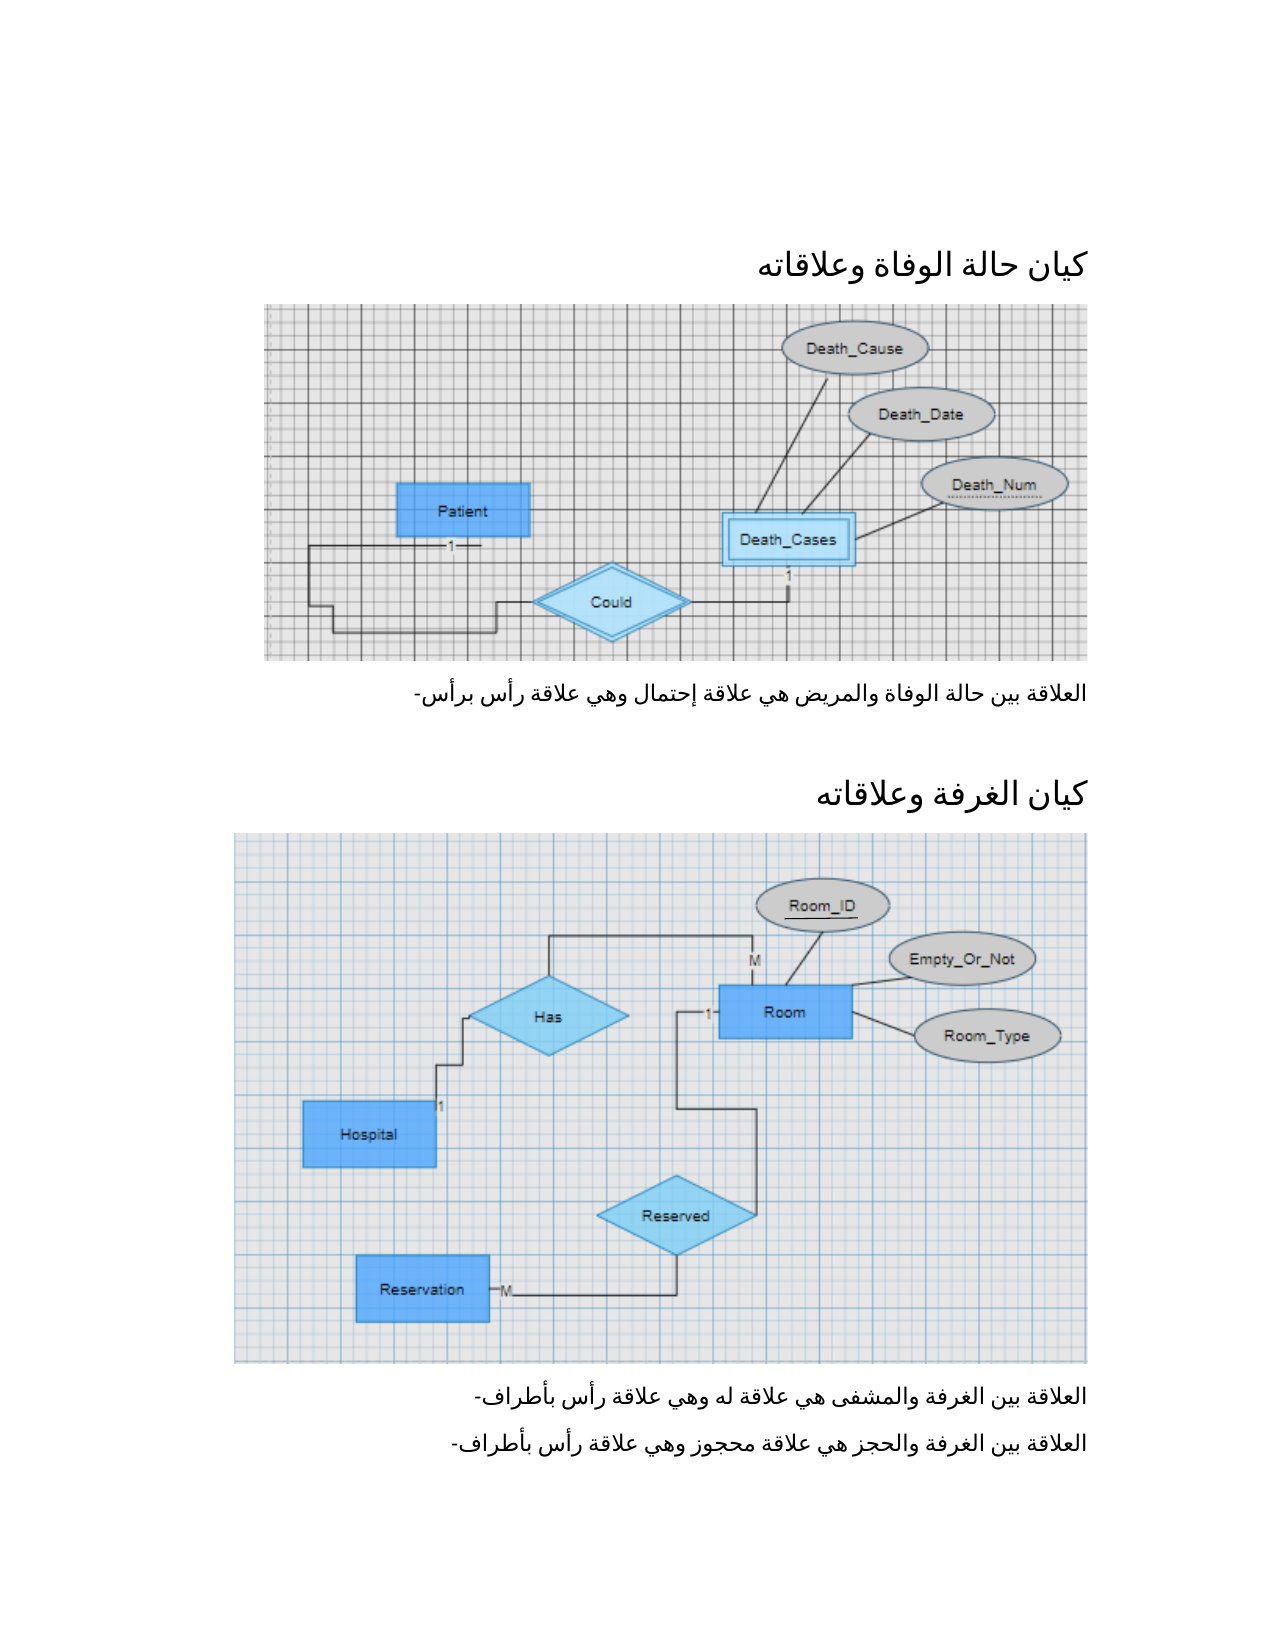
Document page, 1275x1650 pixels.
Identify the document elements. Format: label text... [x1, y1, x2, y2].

text -العلاقة بين حالة الوفاة والمريض هي علاقة إحتمال وهي علاقة رأس برأس [187, 679, 1087, 707]
picture [264, 304, 1088, 661]
text كيان حالة الوفاة وعلاقاته [187, 244, 1087, 284]
text -العلاقة بين الغرفة والمشفى هي علاقة له وهي علاقة رأس بأطراف [187, 1382, 1087, 1411]
text كيان الغرفة وعلاقاته [187, 773, 1087, 814]
text -العلاقة بين الغرفة والحجز هي علاقة محجوز وهي علاقة رأس بأطراف [187, 1429, 1087, 1457]
picture [234, 833, 1088, 1364]
